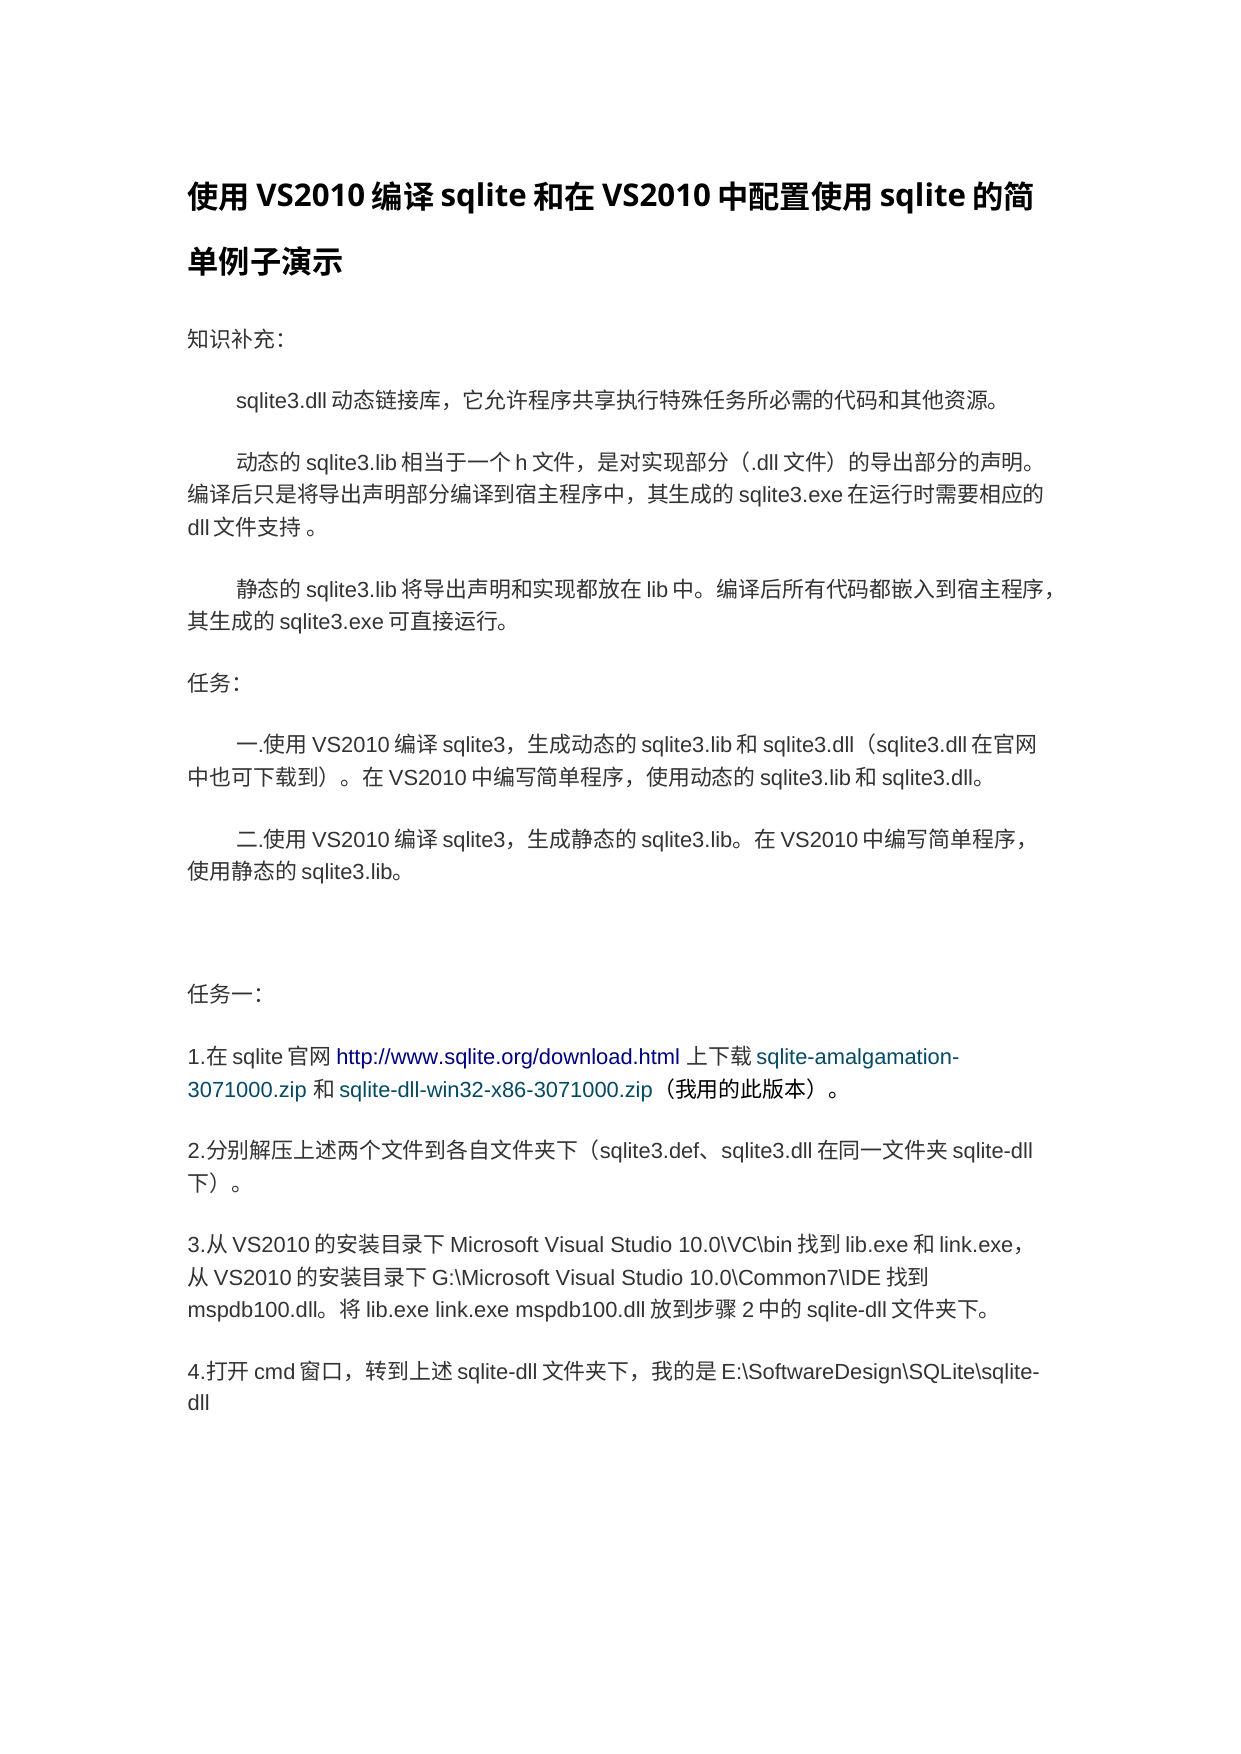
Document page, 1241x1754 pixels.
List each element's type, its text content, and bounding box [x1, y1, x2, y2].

text 一.使用VS2010编译sqlite3，生成动态的sqlite3.lib和sqlite3.dll（sqlite3.dll在官网中也可下载到）。在VS2010中编写简单程序，使用动态的sqlite3.lib和sqlite3.dll。 [187, 727, 1053, 792]
text 使用VS2010编译sqlite和在VS2010中配置使用sqlite的简单例子演示 [187, 162, 1053, 292]
text sqlite3.dll动态链接库，它允许程序共享执行特殊任务所必需的代码和其他资源。 [187, 383, 1053, 415]
text 知识补充： [187, 321, 1053, 354]
text 3.从VS2010的安装目录下Microsoft Visual Studio 10.0\VC\bin找到lib.exe和link.exe，从VS2010的安装目录下G:\Microsoft Visual Studio 10.0\Common7\IDE找到mspdb100.dll。将lib.exe link.exe mspdb100.dll放到步骤2中的sqlite-dll文件夹下。 [187, 1227, 1053, 1324]
text 2.分别解压上述两个文件到各自文件夹下（sqlite3.def、sqlite3.dll在同一文件夹sqlite-dll下）。 [187, 1133, 1053, 1198]
text 静态的sqlite3.lib将导出声明和实现都放在lib中。编译后所有代码都嵌入到宿主程序，其生成的sqlite3.exe可直接运行。 [187, 571, 1053, 636]
text 1.在sqlite官网 http://www.sqlite.org/download.html 上下载sqlite-amalgamation-3071000.zip 和sqlite-dll-win32-x86-3071000.zip（我用的此版本）。 [187, 1039, 1053, 1104]
text 任务： [187, 665, 1053, 698]
text 二.使用VS2010编译sqlite3，生成静态的sqlite3.lib。在VS2010中编写简单程序，使用静态的sqlite3.lib。 [187, 821, 1053, 886]
text 4.打开cmd窗口，转到上述sqlite-dll文件夹下，我的是E:\SoftwareDesign\SQLite\sqlite-dll [187, 1354, 1053, 1419]
text 任务一： [187, 977, 1053, 1009]
text 动态的sqlite3.lib相当于一个h文件，是对实现部分（.dll文件）的导出部分的声明。编译后只是将导出声明部分编译到宿主程序中，其生成的sqlite3.exe在运行时需要相应的dll文件支持 。 [187, 444, 1053, 542]
